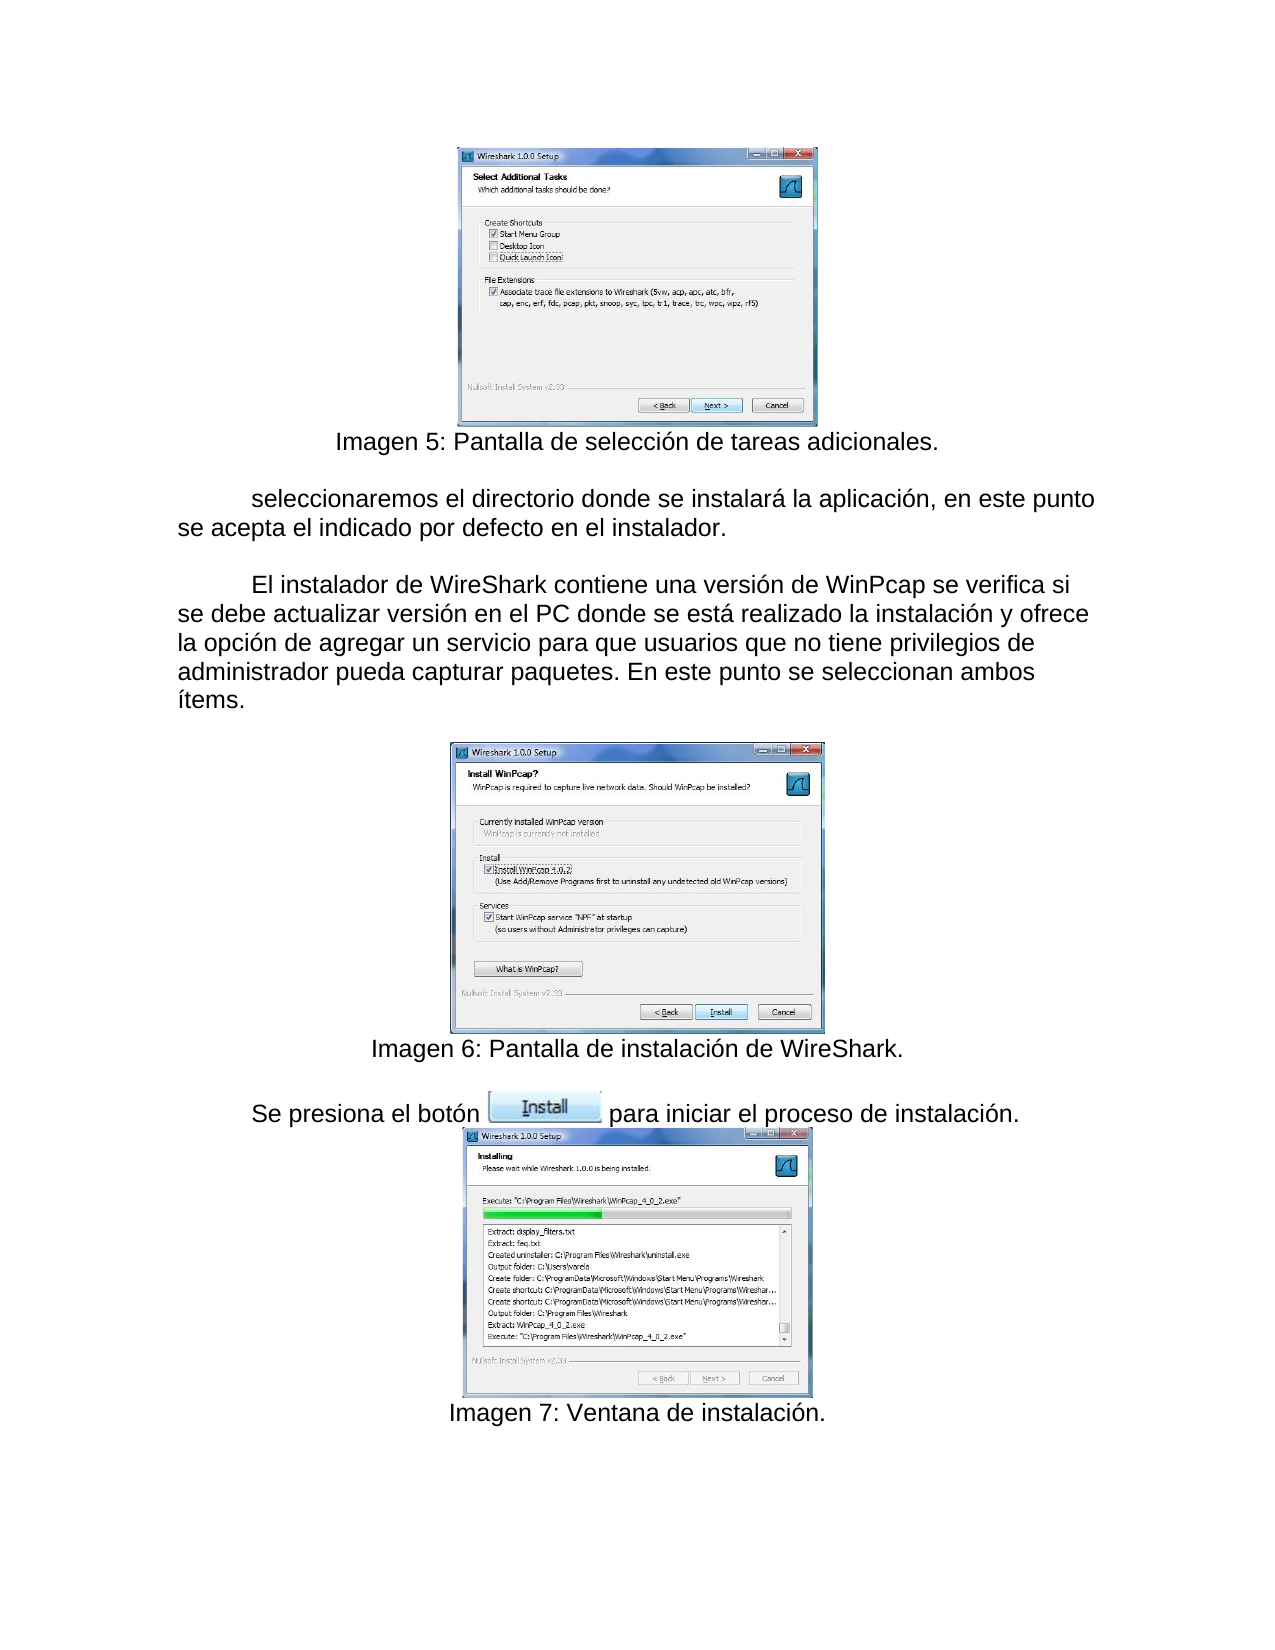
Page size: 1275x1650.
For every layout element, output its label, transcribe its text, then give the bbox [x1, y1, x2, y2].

picture [462, 1127, 813, 1398]
picture [457, 147, 818, 427]
picture [487, 1091, 602, 1123]
text Imagen 6: Pantalla de instalación de WireShark. [177, 1034, 1098, 1062]
text seleccionaremos el directorio donde se instalará la aplicación, en este punto se acepta el indicado por defecto en el instalador. [177, 484, 1098, 542]
text Imagen 5: Pantalla de selección de tareas adicionales. [177, 427, 1098, 455]
picture [450, 742, 825, 1034]
text Imagen 7: Ventana de instalación. [177, 1398, 1098, 1427]
text El instalador de WireShark contiene una versión de WinPcap se verifica si se debe actualizar versión en el PC donde se está realizado la instalación y ofrece la opción de agregar un servicio para que usuarios que no tiene privilegios de administrador pueda capturar paquetes. En este punto se seleccionan ambos ítems. [177, 570, 1098, 714]
text Se presiona el botón para iniciar el proceso de instalación. [177, 1091, 1098, 1128]
